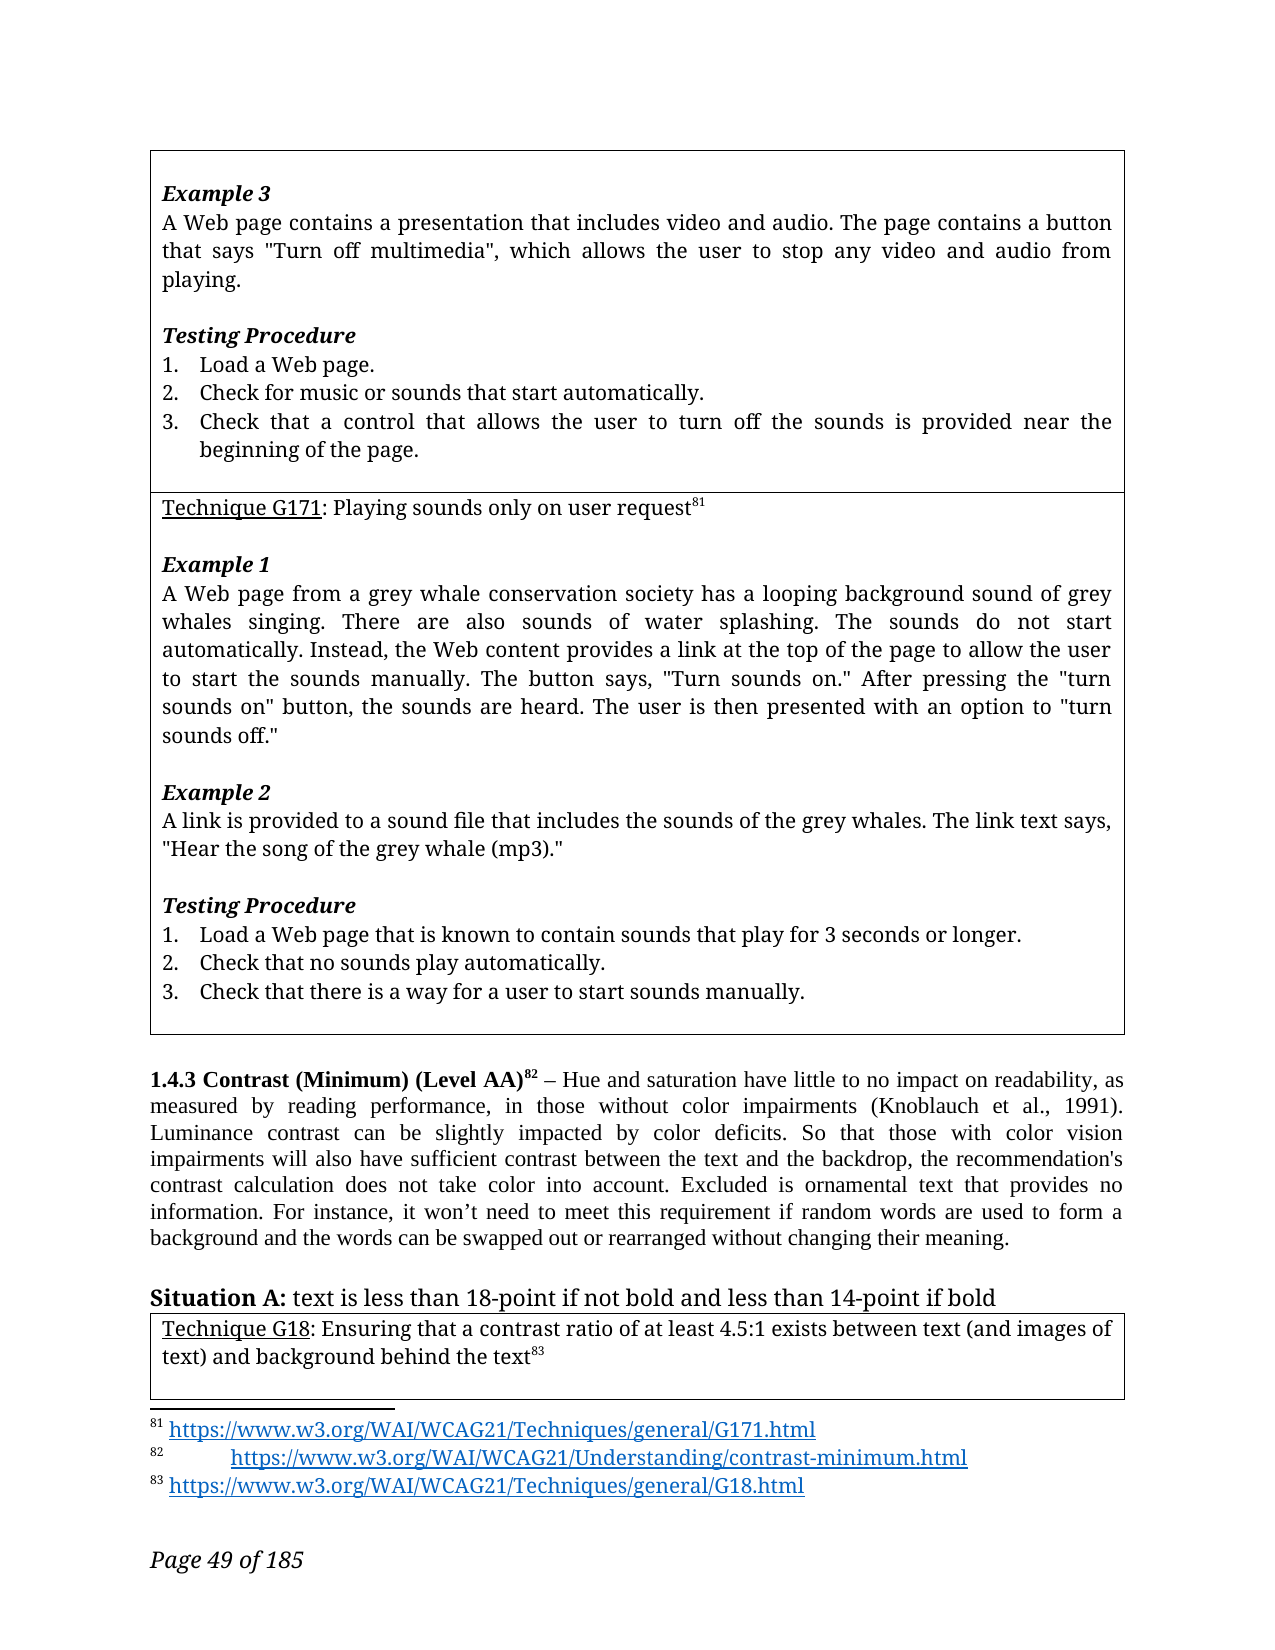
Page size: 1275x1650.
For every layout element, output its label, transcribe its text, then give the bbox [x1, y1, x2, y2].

text 1.4.3 Contrast (Minimum) (Level AA) – Hue and saturation have little to no impact on readability, as measured by reading performance, in those without color impairments (Knoblauch et al., 1991). Luminance contrast can be slightly impacted by color deficits. So that those with color vision impairments will also have sufficient contrast between the text and the backdrop, the recommendation's contrast calculation does not take color into account. Excluded is ornamental text that provides no information. For instance, it won’t need to meet this requirement if random words are used to form a background and the words can be swapped out or rearranged without changing their meaning. [150, 1066, 1125, 1250]
text Situation A: text is less than 18-point if not bold and less than 14-point if bold [150, 1282, 1125, 1313]
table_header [151, 1314, 1124, 1399]
table_cell Technique G171: Playing sounds only on user request Example 1 A Web page from a grey whale conservation society has a looping background sound of grey whales singing. There are also sounds of water splashing. The sounds do not start automatically. Instead, the Web content provides a link at the top of the page to allow the user to start the sounds manually. The button says, "Turn sounds on." After pressing the "turn sounds on" button, the sounds are heard. The user is then presented with an option to "turn sounds off." Example 2 A link is provided to a sound file that includes the sounds of the grey whales. The link text says, "Hear the song of the grey whale (mp3)." Testing Procedure Load a Web page that is known to contain sounds that play for 3 seconds or longer. Check that no sounds play automatically. Check that there is a way for a user to start sounds manually. [151, 493, 1124, 1034]
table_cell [151, 151, 1124, 492]
